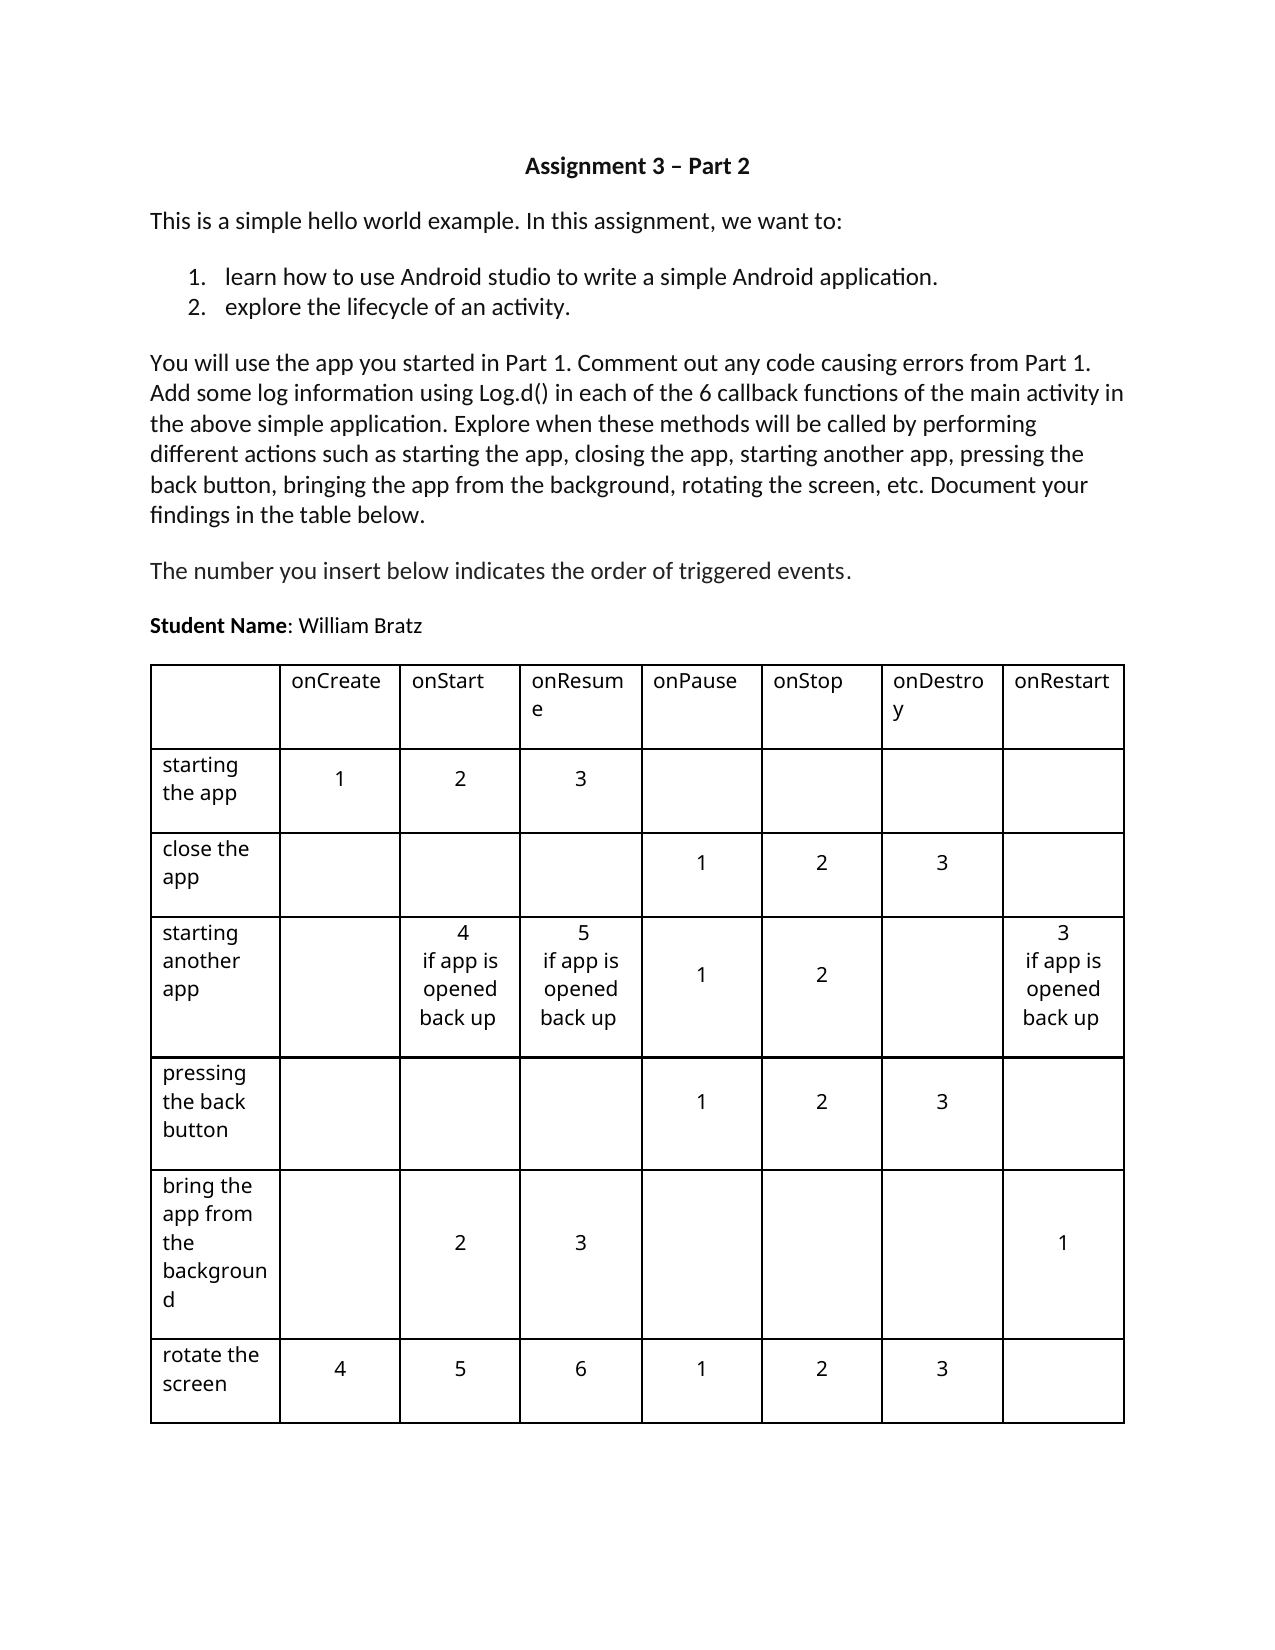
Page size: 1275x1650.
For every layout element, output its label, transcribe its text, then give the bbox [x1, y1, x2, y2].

table_cell starting another app [152, 918, 279, 1056]
table_cell 2 [401, 750, 519, 832]
table_cell 3 if app is opened back up [1004, 918, 1123, 1056]
text Student Name: William Bratz [150, 611, 1125, 639]
table_cell 6 [521, 1340, 641, 1422]
text The number you insert below indicates the order of triggered events. [150, 555, 1125, 586]
table_cell 1 [643, 1340, 761, 1422]
list explore the lifecycle of an activity. [187, 292, 1125, 322]
table_cell pressing the back button [152, 1059, 279, 1169]
table_cell close the app [152, 834, 279, 916]
text This is a simple hello world example. In this assignment, we want to: [150, 206, 1125, 236]
table_cell [1004, 750, 1123, 832]
table_cell 3 [883, 834, 1002, 916]
table_cell [883, 1171, 1002, 1338]
table_cell [281, 1171, 399, 1338]
table_cell 2 [763, 1340, 881, 1422]
table_cell [643, 1171, 761, 1338]
table_cell 1 [1004, 1171, 1123, 1338]
table_cell bring the app from the background [152, 1171, 279, 1338]
table_cell 4 if app is opened back up [401, 918, 519, 1056]
table_cell [1004, 1059, 1123, 1169]
table_cell [401, 834, 519, 916]
table_header onDestroy [883, 666, 1002, 748]
table_cell 4 [281, 1340, 399, 1422]
table_cell 2 [763, 918, 881, 1056]
table_cell [401, 1059, 519, 1169]
table_cell [281, 834, 399, 916]
table_cell 1 [643, 1059, 761, 1169]
table_header onStart [401, 666, 519, 748]
table_cell 3 [883, 1059, 1002, 1169]
table_cell 5 [401, 1340, 519, 1422]
table_cell 1 [643, 834, 761, 916]
table_cell 1 [281, 750, 399, 832]
table_cell [643, 750, 761, 832]
table_cell 3 [521, 750, 641, 832]
table_cell 3 [883, 1340, 1002, 1422]
table_cell [883, 918, 1002, 1056]
table_cell [281, 1059, 399, 1169]
table_header [152, 666, 279, 748]
table_cell rotate the screen [152, 1340, 279, 1422]
text Assignment 3 – Part 2 [150, 150, 1125, 181]
table_cell 2 [763, 1059, 881, 1169]
table_cell [763, 1171, 881, 1338]
table_header onRestart [1004, 666, 1123, 748]
table_header onResume [521, 666, 641, 748]
list learn how to use Android studio to write a simple Android application. [187, 261, 1125, 292]
table_header onPause [643, 666, 761, 748]
table_cell [1004, 834, 1123, 916]
table_cell 2 [401, 1171, 519, 1338]
table_cell 3 [521, 1171, 641, 1338]
table_cell 1 [643, 918, 761, 1056]
table_cell starting the app [152, 750, 279, 832]
table_cell [281, 918, 399, 1056]
table_cell [1004, 1340, 1123, 1422]
table_cell [883, 750, 1002, 832]
table_cell 5 if app is opened back up [521, 918, 641, 1056]
table_cell [763, 750, 881, 832]
table_header onStop [763, 666, 881, 748]
table_cell [521, 834, 641, 916]
table_cell [521, 1059, 641, 1169]
table_header onCreate [281, 666, 399, 748]
table_cell 2 [763, 834, 881, 916]
text You will use the app you started in Part 1. Comment out any code causing errors from Part 1. Add some log information using Log.d() in each of the 6 callback functions of the main activity in the above simple application. Explore when these methods will be called by performing different actions such as starting the app, closing the app, starting another app, pressing the back button, bringing the app from the background, rotating the screen, etc. Document your findings in the table below. [150, 347, 1125, 530]
